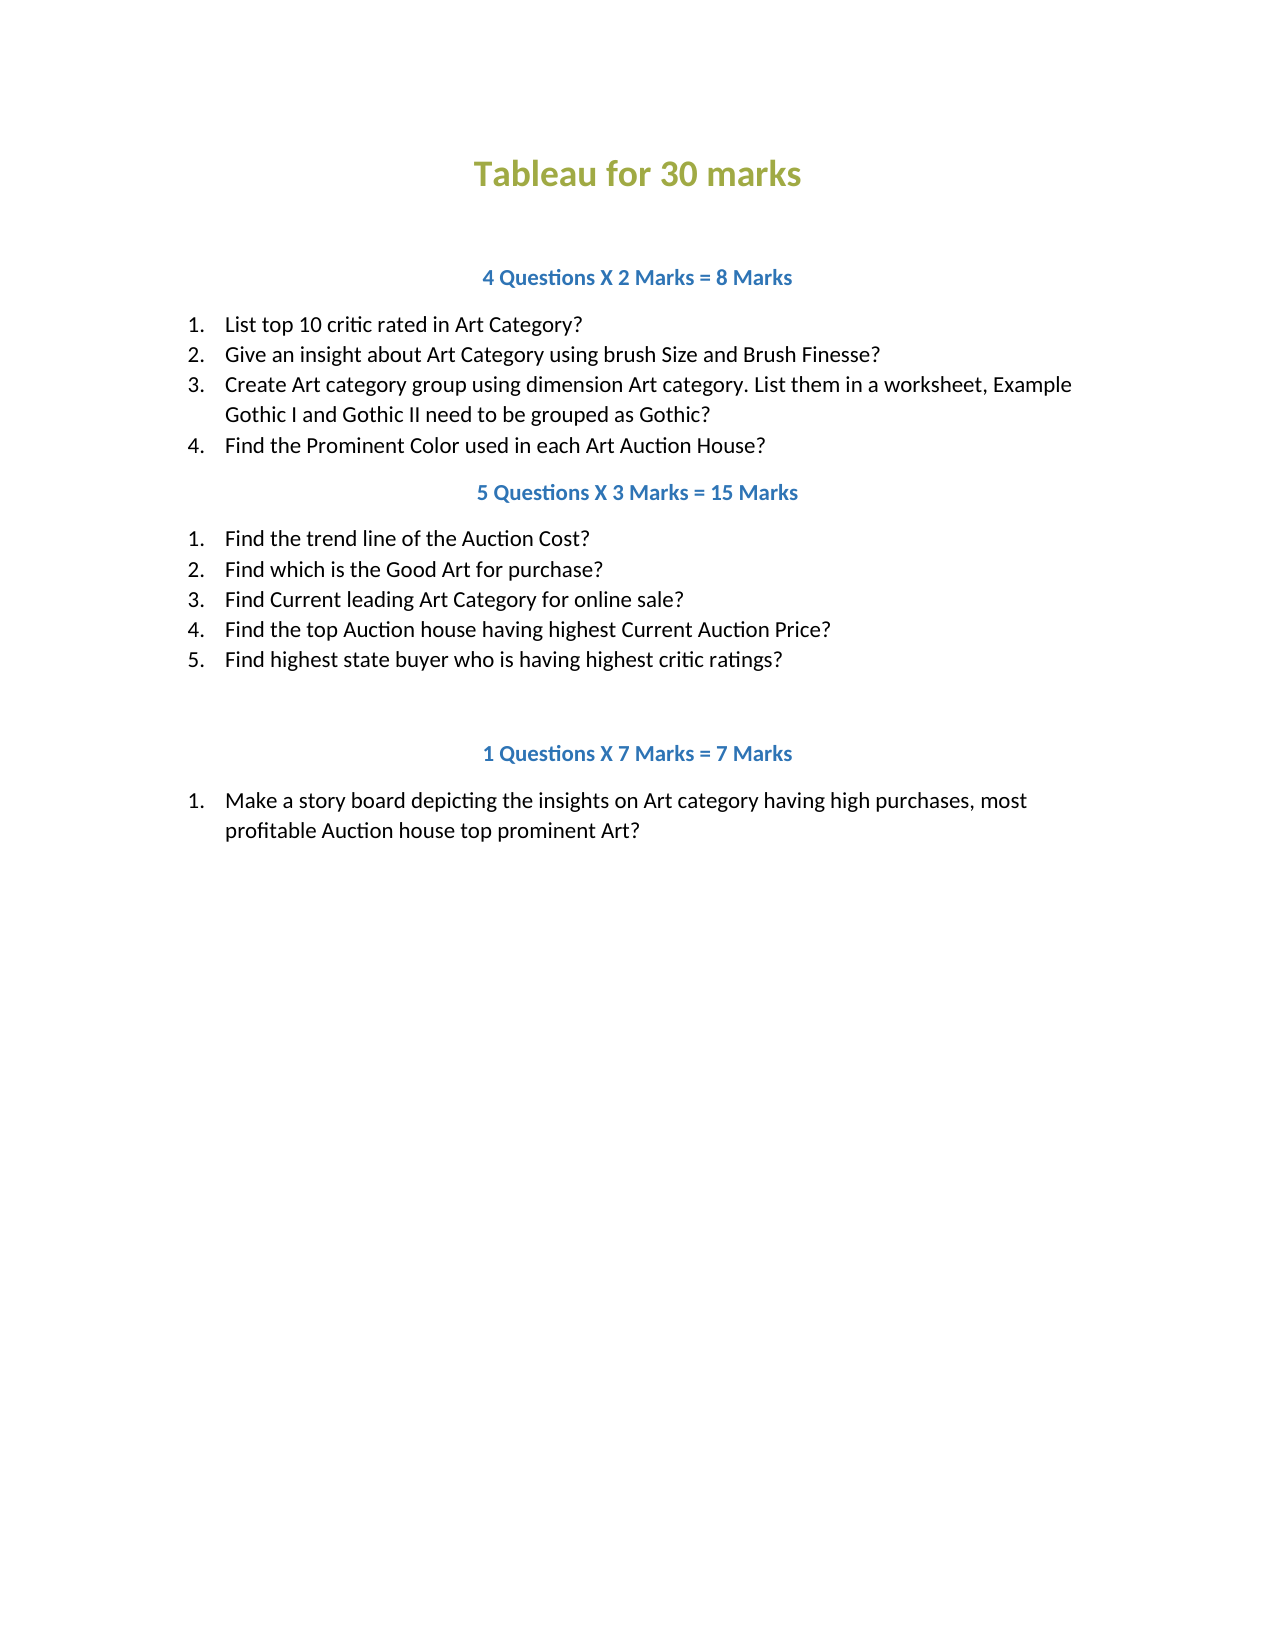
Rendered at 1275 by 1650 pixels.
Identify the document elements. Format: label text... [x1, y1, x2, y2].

list Find the Prominent Color used in each Art Auction House? [187, 431, 1125, 459]
list Make a story board depicting the insights on Art category having high purchases, most profitable Auction house top prominent Art? [187, 786, 1125, 844]
text 5 Questions X 3 Marks = 15 Marks [150, 478, 1125, 506]
text Tableau for 30 marks [150, 150, 1125, 196]
list Find which is the Good Art for purchase? [187, 555, 1125, 583]
text 4 Questions X 2 Marks = 8 Marks [150, 263, 1125, 291]
list Find the trend line of the Auction Cost? [187, 524, 1125, 552]
text 1 Questions X 7 Marks = 7 Marks [150, 739, 1125, 767]
list Find the top Auction house having highest Current Auction Price? [187, 615, 1125, 643]
list Find highest state buyer who is having highest critic ratings? [187, 645, 1125, 673]
list List top 10 critic rated in Art Category? [187, 310, 1125, 338]
list Find Current leading Art Category for online sale? [187, 585, 1125, 613]
list Give an insight about Art Category using brush Size and Brush Finesse? [187, 340, 1125, 368]
list Create Art category group using dimension Art category. List them in a worksheet, Example Gothic I and Gothic II need to be grouped as Gothic? [187, 370, 1125, 428]
